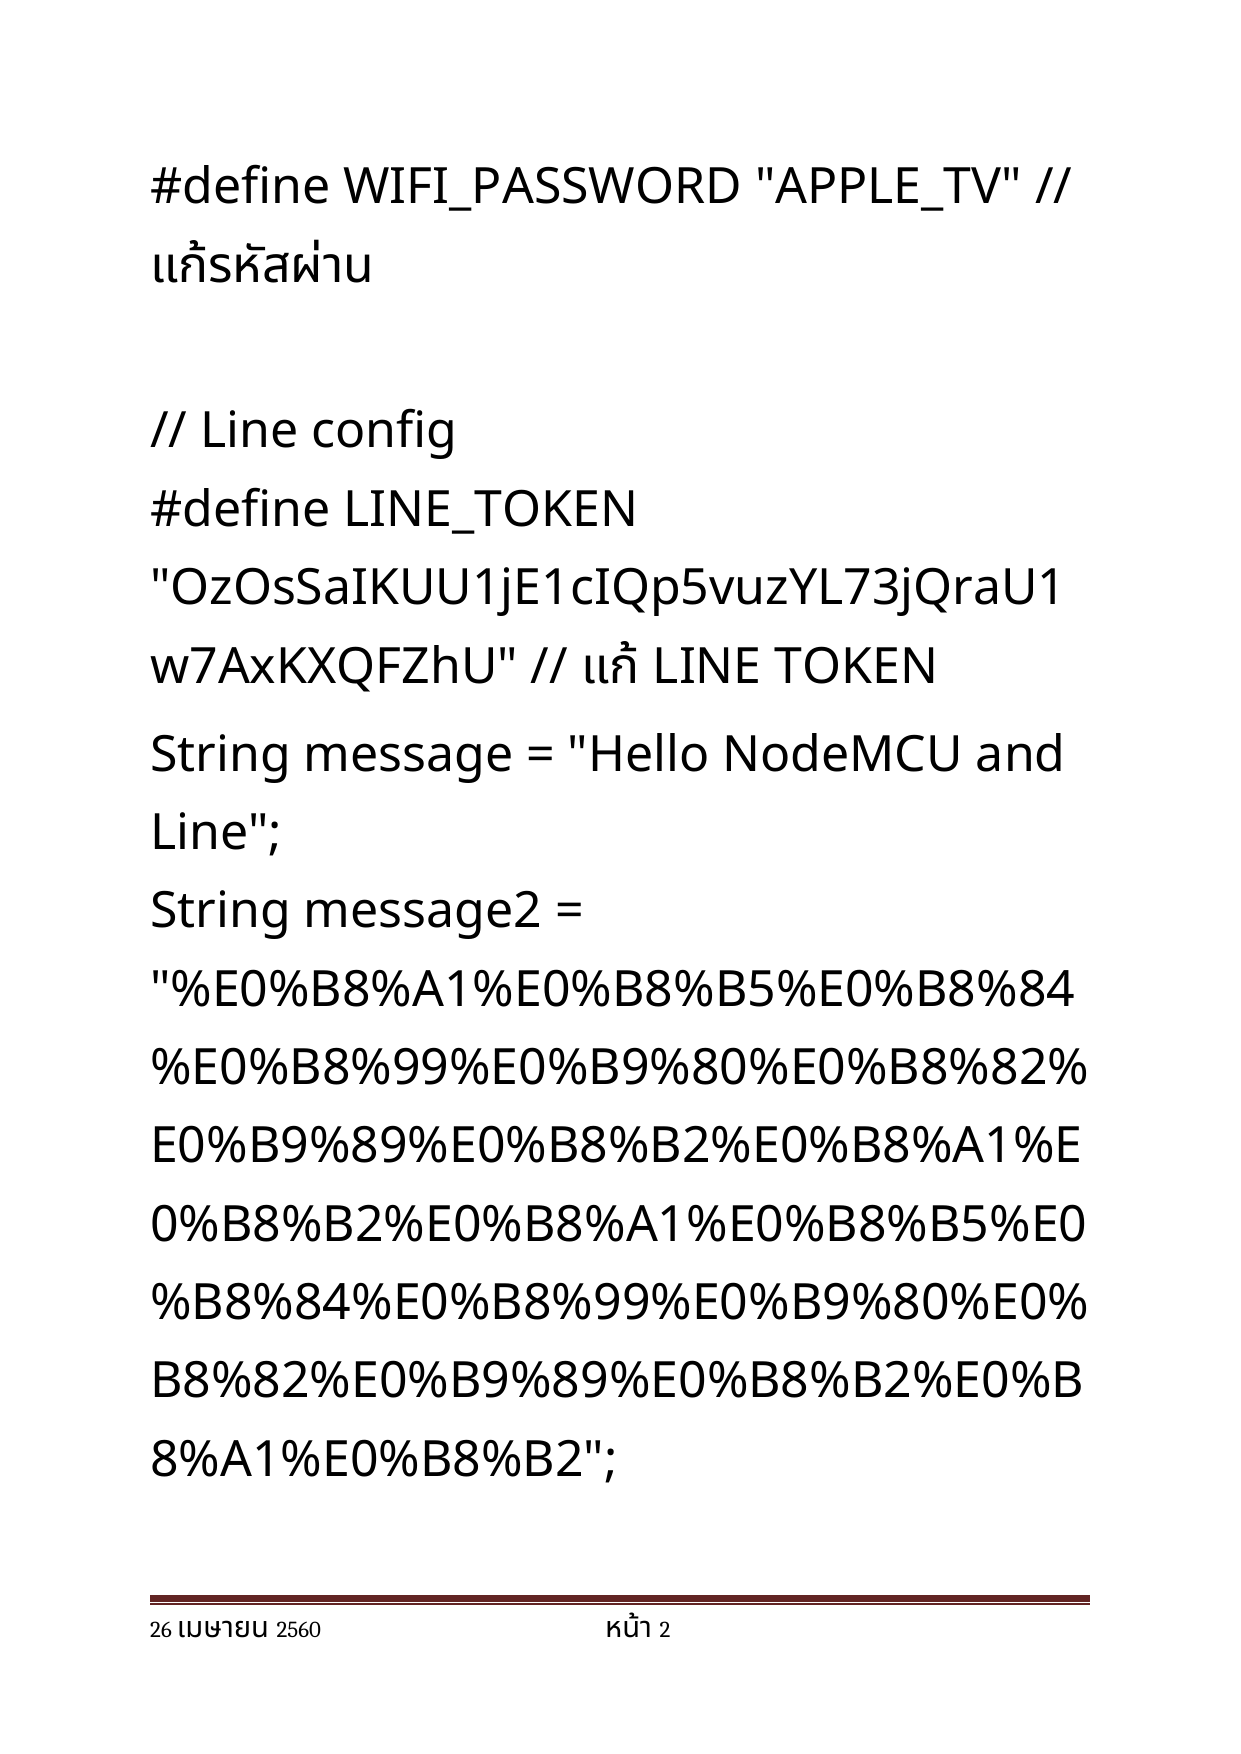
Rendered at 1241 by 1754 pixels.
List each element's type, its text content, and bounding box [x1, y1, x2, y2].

text String message2 = "%E0%B8%A1%E0%B8%B5%E0%B8%84%E0%B8%99%E0%B9%80%E0%B8%82%E0%B9%89%E0%B8%B2%E0%B8%A1%E0%B8%B2%E0%B8%A1%E0%B8%B5%E0%B8%84%E0%B8%99%E0%B9%80%E0%B8%82%E0%B9%89%E0%B8%B2%E0%B8%A1%E0%B8%B2"; [150, 874, 1090, 1491]
text #define LINE_TOKEN "OzOsSaIKUU1jE1cIQp5vuzYL73jQraU1w7AxKXQFZhU" // แก้ LINE TOKEN [150, 473, 1090, 706]
text // Line config [150, 394, 1090, 463]
text String message = "Hello NodeMCU and Line"; [150, 718, 1090, 864]
text #define WIFI_PASSWORD "APPLE_TV" // แก้รหัสผ่าน [150, 150, 1090, 305]
